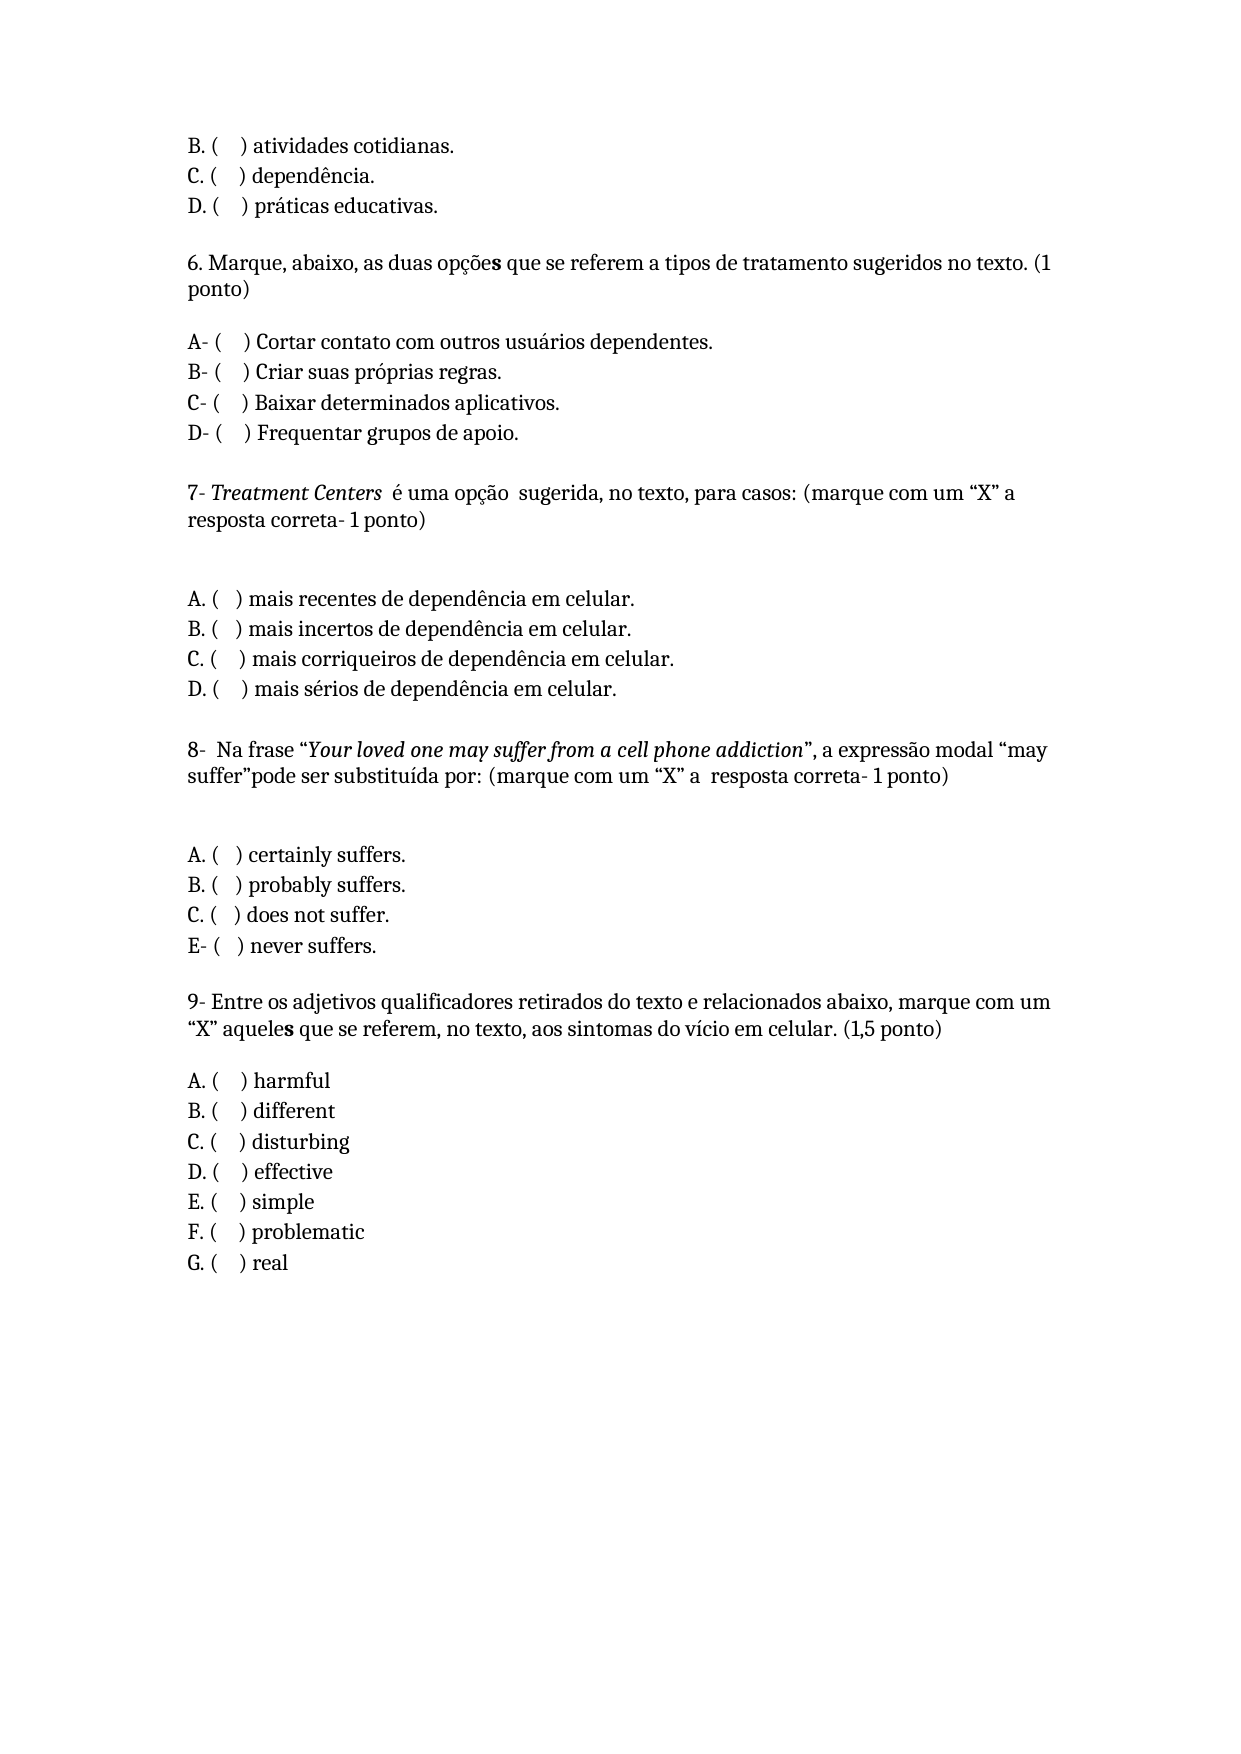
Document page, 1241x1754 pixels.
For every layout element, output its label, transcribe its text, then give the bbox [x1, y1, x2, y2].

text D. ( ) práticas educativas. [187, 193, 1053, 220]
text D. ( ) effective [187, 1159, 1053, 1185]
text 7- Treatment Centers é uma opção sugerida, no texto, para casos: (marque com um “X” a resposta correta- 1 ponto) [187, 480, 1053, 533]
text C. ( ) disturbing [187, 1128, 1053, 1155]
text B. ( ) mais incertos de dependência em celular. [187, 616, 1053, 642]
text C- ( ) Baixar determinados aplicativos. [187, 389, 1053, 416]
text A. ( ) certainly suffers. [187, 842, 1053, 868]
text E. ( ) simple [187, 1189, 1053, 1215]
text B- ( ) Criar suas próprias regras. [187, 359, 1053, 386]
text G. ( ) real [187, 1249, 1053, 1276]
text B. ( ) atividades cotidianas. [187, 133, 1053, 159]
text C. ( ) dependência. [187, 163, 1053, 189]
text E- ( ) never suffers. [187, 932, 1053, 959]
text A. ( ) mais recentes de dependência em celular. [187, 585, 1053, 612]
text B. ( ) different [187, 1098, 1053, 1125]
text B. ( ) probably suffers. [187, 872, 1053, 898]
text D- ( ) Frequentar grupos de apoio. [187, 419, 1053, 446]
text F. ( ) problematic [187, 1219, 1053, 1246]
text 6. Marque, abaixo, as duas opções que se referem a tipos de tratamento sugeridos no texto. (1 ponto) [187, 250, 1053, 303]
text 9- Entre os adjetivos qualificadores retirados do texto e relacionados abaixo, marque com um “X” aqueles que se referem, no texto, aos sintomas do vício em celular. (1,5 ponto) [187, 989, 1053, 1042]
text C. ( ) does not suffer. [187, 902, 1053, 929]
text 8- Na frase “Your loved one may suffer from a cell phone addiction”, a expressão modal “may suffer”pode ser substituída por: (marque com um “X” a resposta correta- 1 ponto) [187, 736, 1053, 789]
text A. ( ) harmful [187, 1068, 1053, 1094]
text C. ( ) mais corriqueiros de dependência em celular. [187, 646, 1053, 672]
text D. ( ) mais sérios de dependência em celular. [187, 676, 1053, 702]
text A- ( ) Cortar contato com outros usuários dependentes. [187, 329, 1053, 355]
